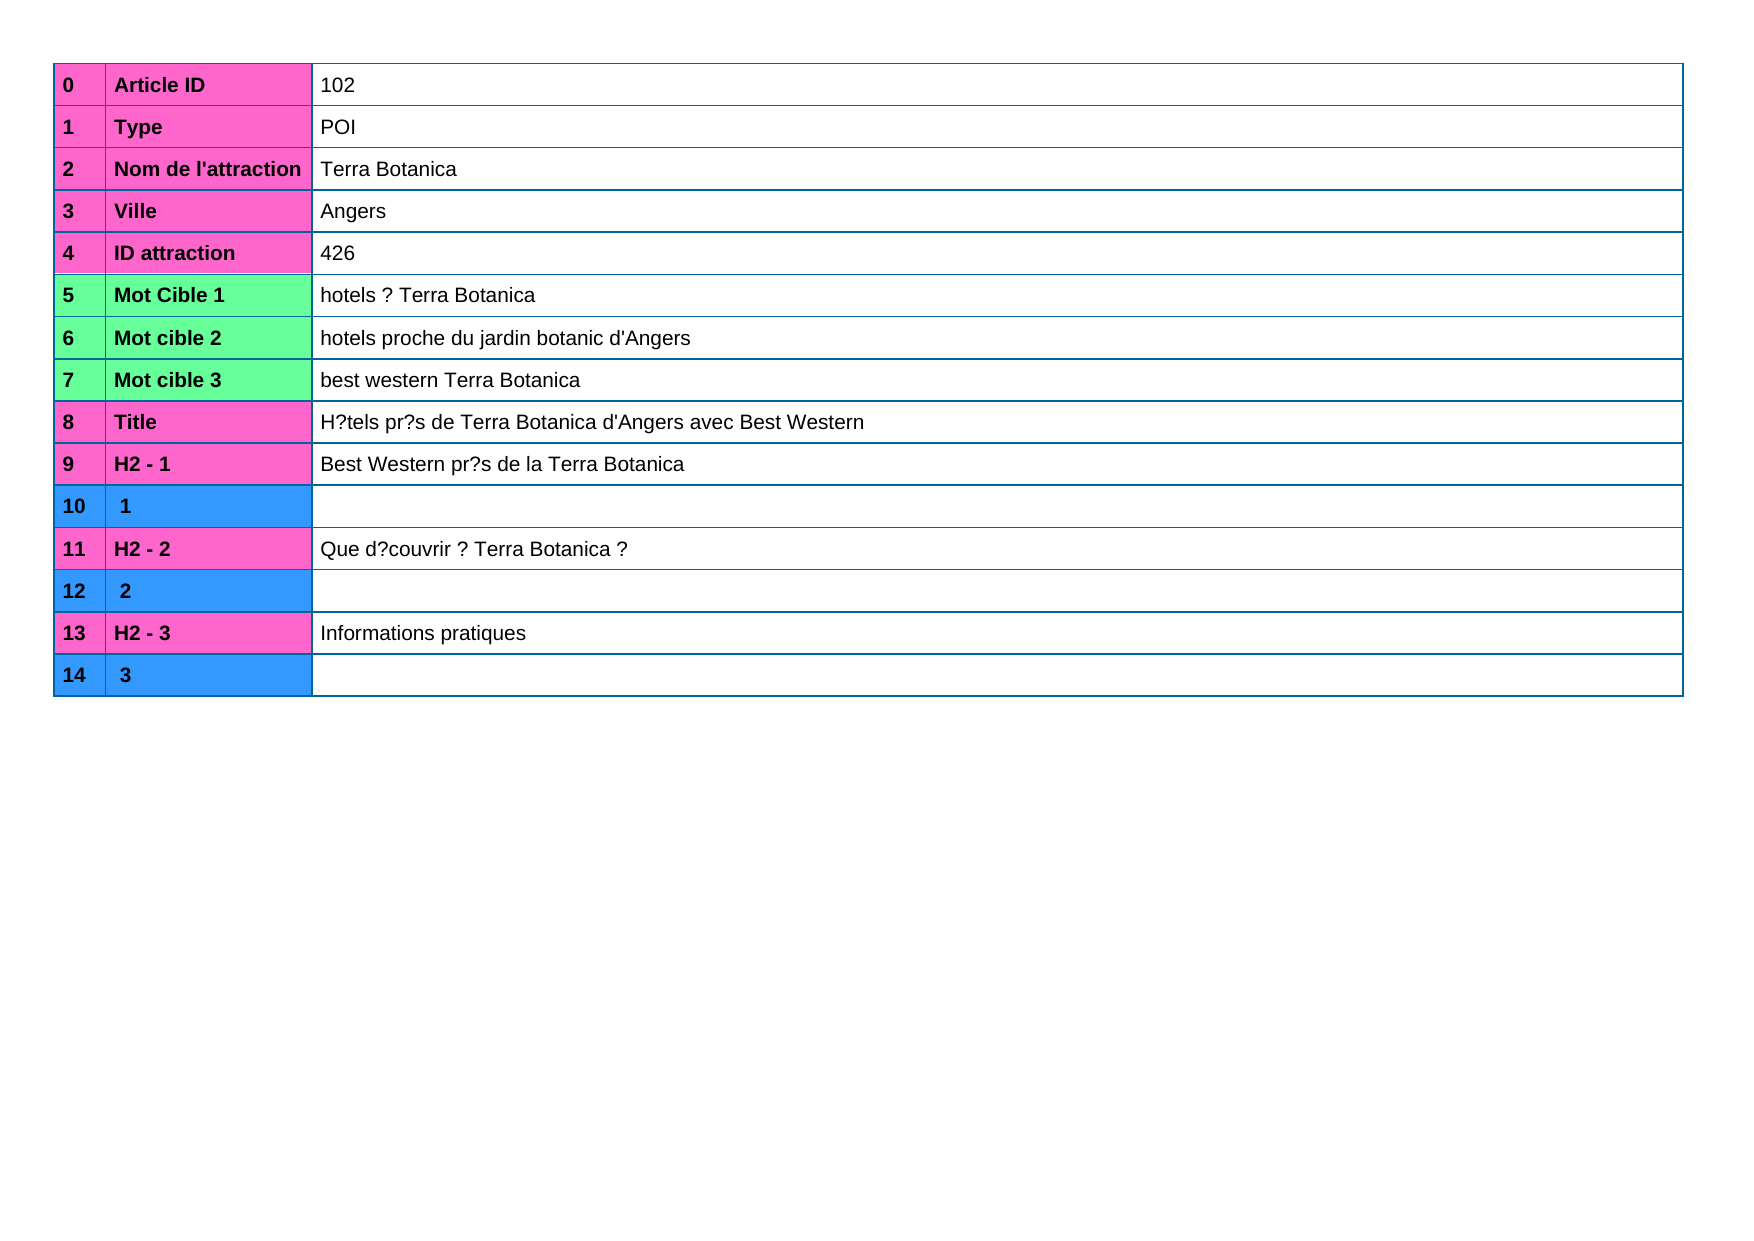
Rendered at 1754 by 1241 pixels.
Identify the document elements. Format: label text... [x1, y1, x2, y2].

table_cell 3 [106, 655, 311, 695]
table_cell Informations pratiques [313, 613, 1682, 653]
table_cell H?tels pr?s de Terra Botanica d'Angers avec Best Western [313, 402, 1682, 442]
table_cell 2 [55, 148, 105, 189]
table_cell 13 [55, 613, 105, 653]
table_cell 14 [55, 655, 105, 695]
table_cell Mot Cible 1 [106, 275, 311, 316]
table_cell 1 [55, 106, 105, 147]
table_cell Title [106, 402, 311, 442]
table_cell 10 [55, 486, 105, 527]
table_cell 9 [55, 444, 105, 484]
table_cell Terra Botanica [313, 148, 1682, 189]
table_cell 3 [55, 191, 105, 231]
table_cell 4 [55, 233, 105, 273]
table_cell POI [313, 106, 1682, 147]
table_header 102 [313, 64, 1682, 105]
table_cell 2 [106, 570, 311, 611]
table_cell 6 [55, 317, 105, 358]
table_cell hotels proche du jardin botanic d'Angers [313, 317, 1682, 358]
table_cell 1 [106, 486, 311, 527]
table_cell Mot cible 3 [106, 360, 311, 400]
table_cell 12 [55, 570, 105, 611]
table_cell hotels ? Terra Botanica [313, 275, 1682, 316]
table_cell 7 [55, 360, 105, 400]
table_cell Angers [313, 191, 1682, 231]
table_cell 8 [55, 402, 105, 442]
table_cell best western Terra Botanica [313, 360, 1682, 400]
table_header Article ID [106, 64, 311, 105]
table_cell 11 [55, 528, 105, 569]
table_cell 426 [313, 233, 1682, 273]
table_cell 5 [55, 275, 105, 316]
table_cell Mot cible 2 [106, 317, 311, 358]
table_cell H2 - 3 [106, 613, 311, 653]
table_cell Type [106, 106, 311, 147]
table_cell Que d?couvrir ? Terra Botanica ? [313, 528, 1682, 569]
table_cell Best Western pr?s de la Terra Botanica [313, 444, 1682, 484]
table_cell Nom de l'attraction [106, 148, 311, 189]
table_cell Ville [106, 191, 311, 231]
table_cell ID attraction [106, 233, 311, 273]
table_cell [313, 486, 1682, 527]
table_cell H2 - 1 [106, 444, 311, 484]
table_cell [313, 655, 1682, 695]
table_cell [313, 570, 1682, 611]
table_cell H2 - 2 [106, 528, 311, 569]
table_header 0 [55, 64, 105, 105]
